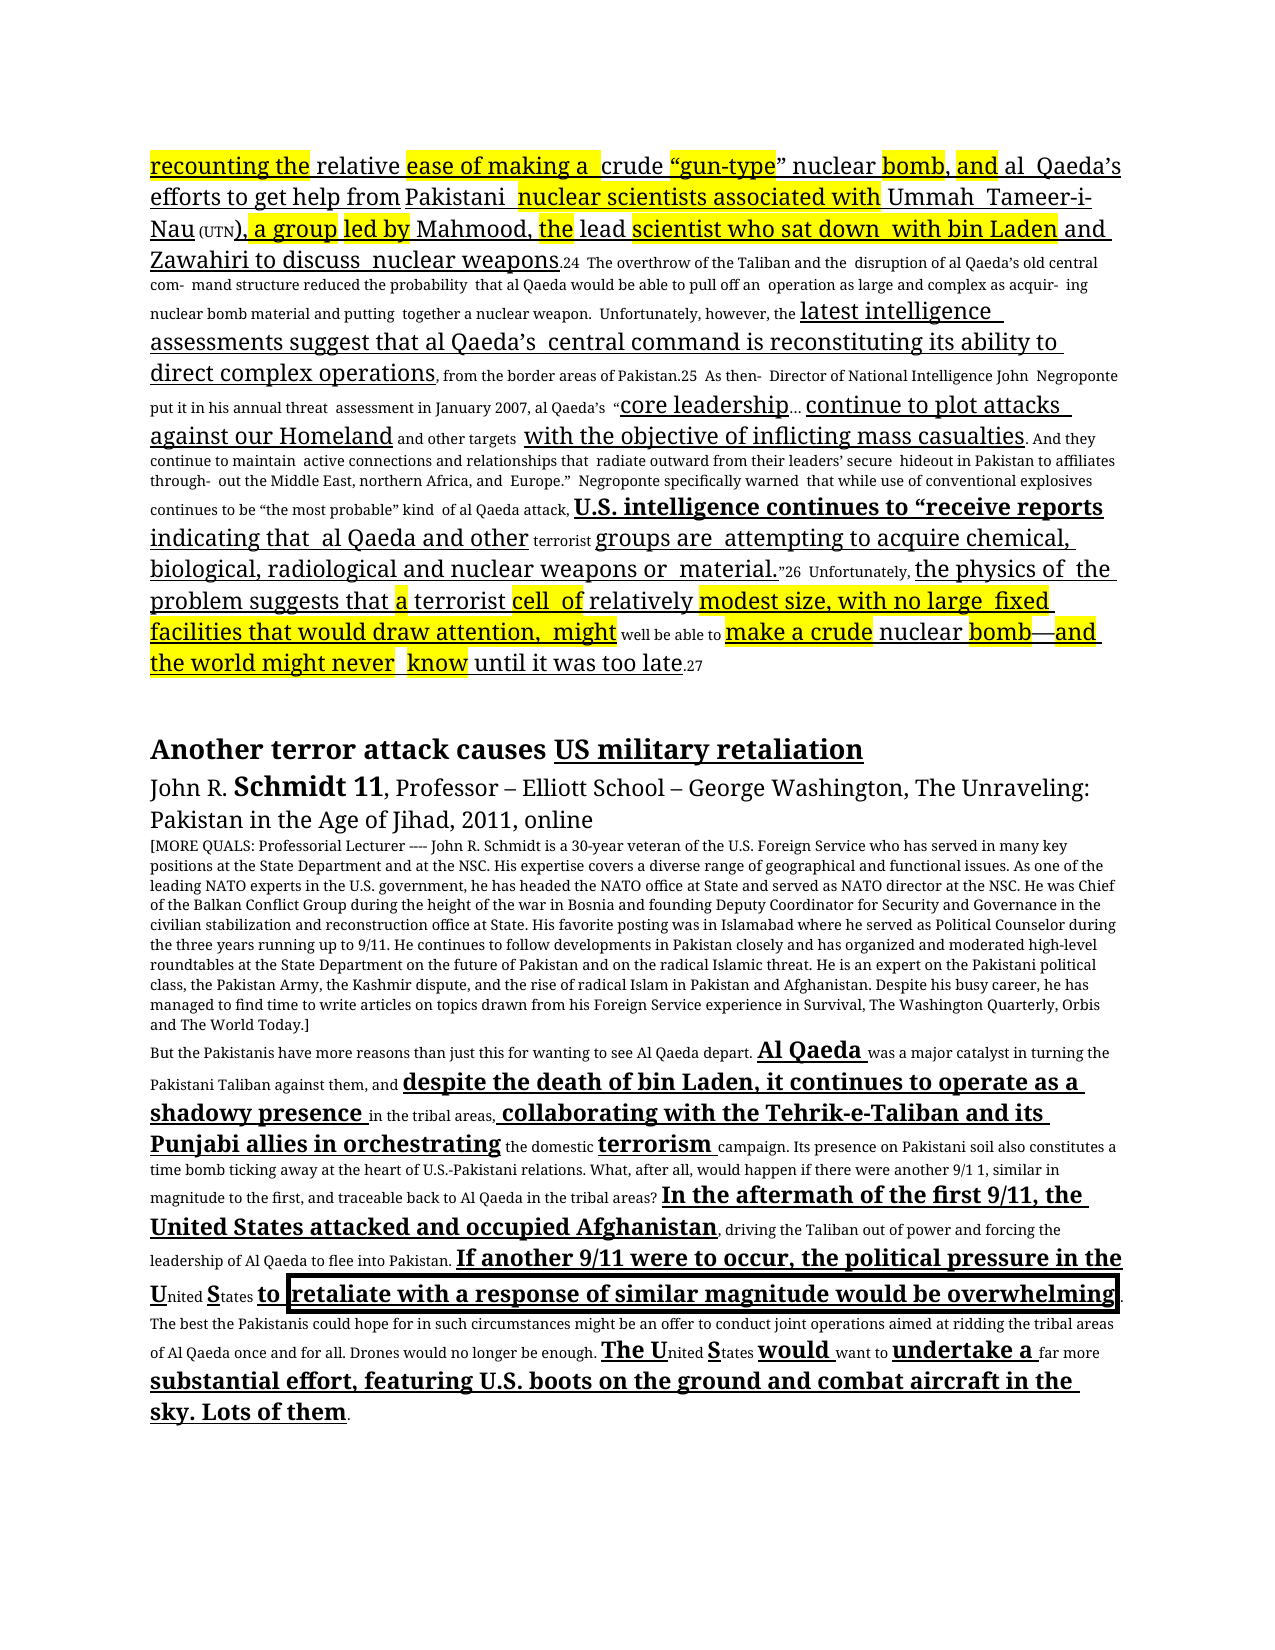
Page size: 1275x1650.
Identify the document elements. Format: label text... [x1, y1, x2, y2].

text But the Pakistanis have more reasons than just this for wanting to see Al Qaeda depart. Al Qaeda was a major catalyst in turning the Pakistani Taliban against them, and despite the death of bin Laden, it continues to operate as a shadowy presence in the tribal areas, collaborating with the Tehrik-e-Taliban and its Punjabi allies in orchestrating the domestic terrorism campaign. Its presence on Pakistani soil also constitutes a time bomb ticking away at the heart of U.S.-Pakistani relations. What, after all, would happen if there were another 9/1 1, similar in magnitude to the first, and traceable back to Al Qaeda in the tribal areas? In the aftermath of the first 9/11, the United States attacked and occupied Afghanistan, driving the Taliban out of power and forcing the leadership of Al Qaeda to flee into Pakistan. If another 9/11 were to occur, the political pressure in the United States to retaliate with a response of similar magnitude would be overwhelming. The best the Pakistanis could hope for in such circumstances might be an offer to conduct joint operations aimed at ridding the tribal areas of Al Qaeda once and for all. Drones would no longer be enough. The United States would want to undertake a far more substantial effort, featuring U.S. boots on the ground and combat aircraft in the sky. Lots of them. [150, 1034, 1125, 1427]
subtitle Another terror attack causes US military retaliation [150, 731, 1125, 767]
text John R. Schmidt 11, Professor – Elliott School – George Washington, The Unraveling: Pakistan in the Age of Jihad, 2011, online [150, 767, 1125, 836]
text [MORE QUALS: Professorial Lecturer ---- John R. Schmidt is a 30-year veteran of the U.S. Foreign Service who has served in many key positions at the State Department and at the NSC. His expertise covers a diverse range of geographical and functional issues. As one of the leading NATO experts in the U.S. government, he has headed the NATO office at State and served as NATO director at the NSC. He was Chief of the Balkan Conflict Group during the height of the war in Bosnia and founding Deputy Coordinator for Security and Governance in the civilian stabilization and reconstruction office at State. His favorite posting was in Islamabad where he served as Political Counselor during the three years running up to 9/11. He continues to follow developments in Pakistan closely and has organized and moderated high-level roundtables at the State Department on the future of Pakistan and on the radical Islamic threat. He is an expert on the Pakistani political class, the Pakistan Army, the Kashmir dispute, and the rise of radical Islam in Pakistan and Afghanistan. Despite his busy career, he has managed to find time to write articles on topics drawn from his Foreign Service experience in Survival, The Washington Quarterly, Orbis and The World Today.] [150, 836, 1125, 1034]
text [150, 150, 1125, 678]
